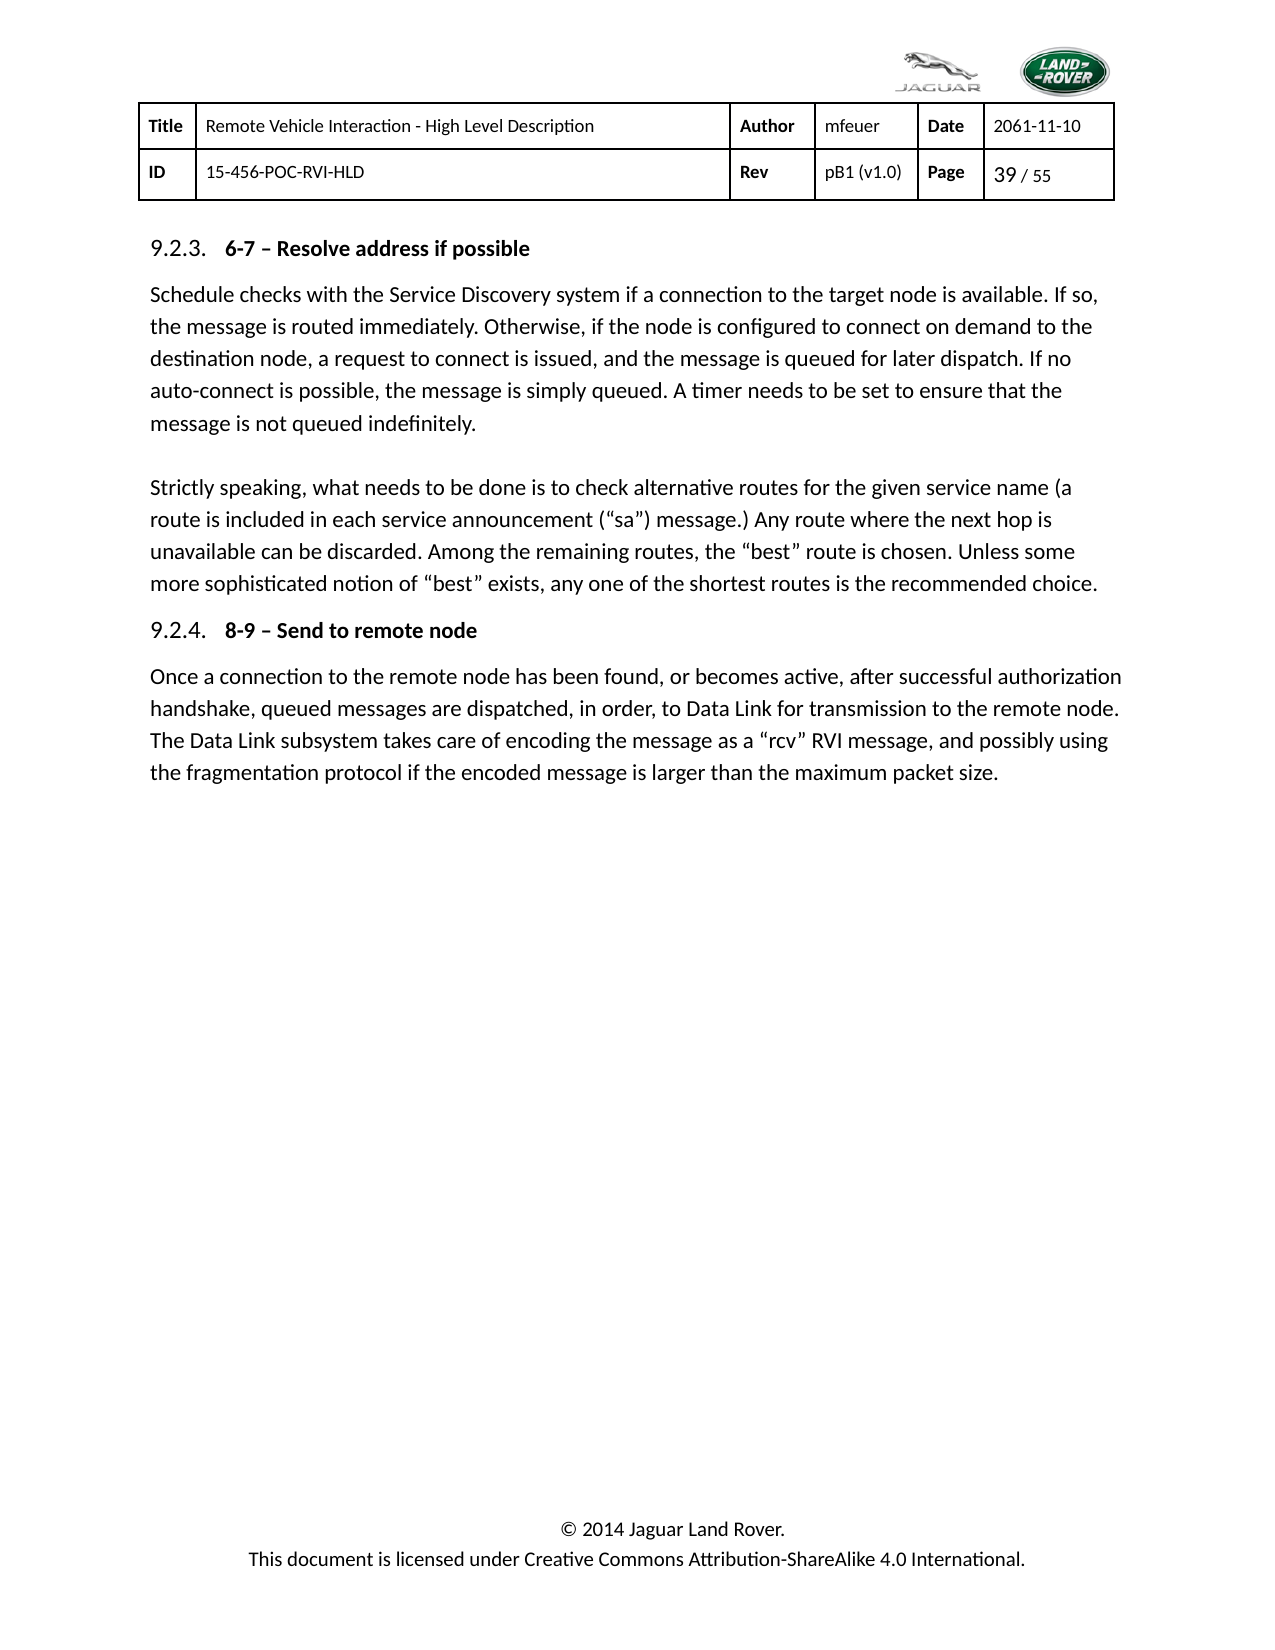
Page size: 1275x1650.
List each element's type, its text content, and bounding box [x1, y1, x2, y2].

picture [866, 46, 1116, 98]
text Once a connection to the remote node has been found, or becomes active, after successful authorization handshake, queued messages are dispatched, in order, to Data Link for transmission to the remote node. The Data Link subsystem takes care of encoding the message as a “rcv” RVI message, and possibly using the fragmentation protocol if the encoded message is larger than the maximum packet size. [150, 662, 1125, 786]
subtitle 6-7 – Resolve address if possible [150, 232, 1125, 263]
text Strictly speaking, what needs to be done is to check alternative routes for the given service name (a route is included in each service announcement (“sa”) message.) Any route where the next hop is unavailable can be discarded. Among the remaining routes, the “best” route is chosen. Unless some more sophisticated notion of “best” exists, any one of the shortest routes is the recommended choice. [150, 473, 1125, 598]
subtitle 8-9 – Send to remote node [150, 614, 1125, 645]
text Schedule checks with the Service Discovery system if a connection to the target node is available. If so, the message is routed immediately. Otherwise, if the node is configured to connect on demand to the destination node, a request to connect is issued, and the message is queued for later dispatch. If no auto-connect is possible, the message is simply queued. A timer needs to be set to ensure that the message is not queued indefinitely. [150, 280, 1125, 437]
